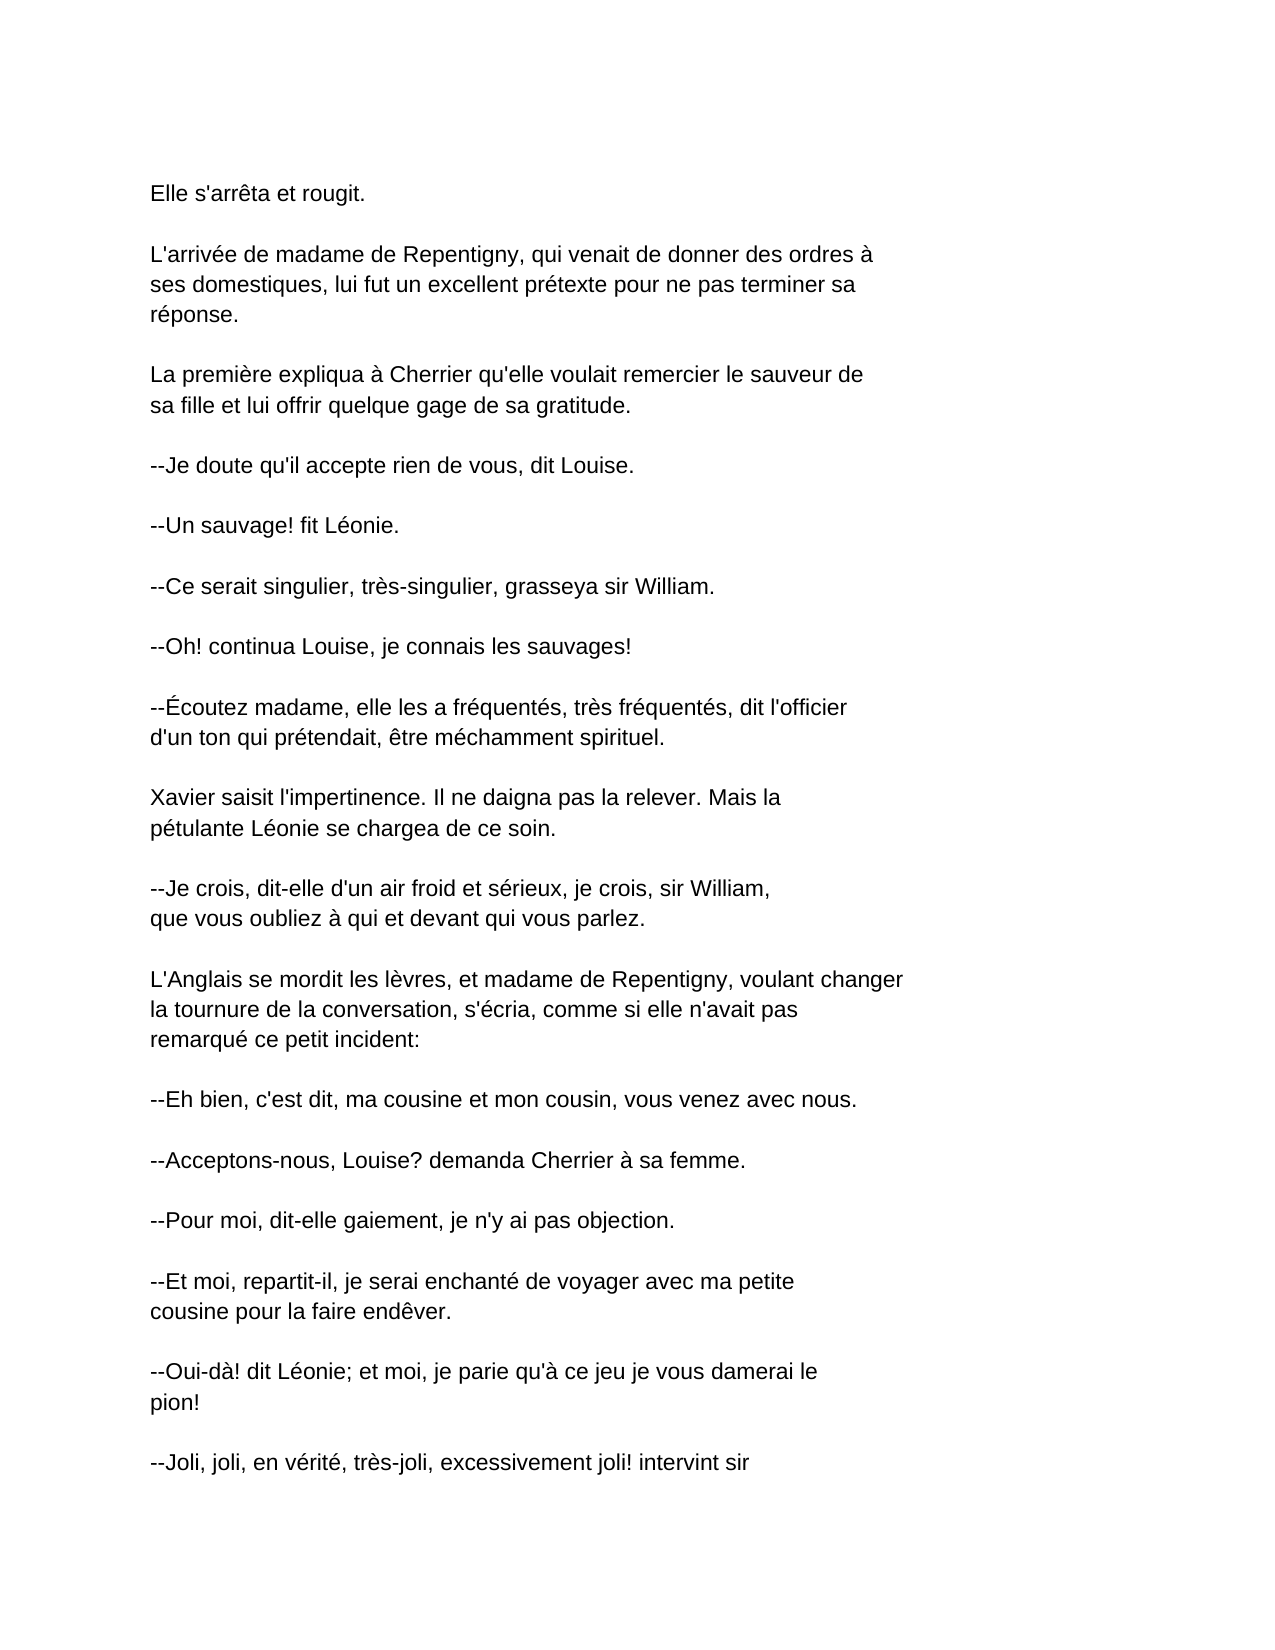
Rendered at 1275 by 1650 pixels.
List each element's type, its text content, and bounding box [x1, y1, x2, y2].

text --Pour moi, dit-elle gaiement, je n'y ai pas objection. [150, 1207, 1125, 1234]
text --Ce serait singulier, très-singulier, grasseya sir William. [150, 573, 1125, 599]
text --Et moi, repartit-il, je serai enchanté de voyager avec ma petite [150, 1268, 1125, 1294]
text ses domestiques, lui fut un excellent prétexte pour ne pas terminer sa [150, 271, 1125, 297]
text --Je crois, dit-elle d'un air froid et sérieux, je crois, sir William, [150, 875, 1125, 901]
text --Un sauvage! fit Léonie. [150, 512, 1125, 539]
text pétulante Léonie se chargea de ce soin. [150, 814, 1125, 841]
text remarqué ce petit incident: [150, 1026, 1125, 1052]
text que vous oubliez à qui et devant qui vous parlez. [150, 905, 1125, 932]
text --Eh bien, c'est dit, ma cousine et mon cousin, vous venez avec nous. [150, 1086, 1125, 1113]
text --Joli, joli, en vérité, très-joli, excessivement joli! intervint sir [150, 1449, 1125, 1475]
text la tournure de la conversation, s'écria, comme si elle n'avait pas [150, 996, 1125, 1022]
text sa fille et lui offrir quelque gage de sa gratitude. [150, 392, 1125, 418]
text Xavier saisit l'impertinence. Il ne daigna pas la relever. Mais la [150, 784, 1125, 811]
text --Écoutez madame, elle les a fréquentés, très fréquentés, dit l'officier [150, 694, 1125, 720]
text L'arrivée de madame de Repentigny, qui venait de donner des ordres à [150, 241, 1125, 267]
text --Oui-dà! dit Léonie; et moi, je parie qu'à ce jeu je vous damerai le [150, 1358, 1125, 1385]
text --Je doute qu'il accepte rien de vous, dit Louise. [150, 452, 1125, 478]
text L'Anglais se mordit les lèvres, et madame de Repentigny, voulant changer [150, 966, 1125, 992]
text Elle s'arrêta et rougit. [150, 180, 1125, 207]
text --Oh! continua Louise, je connais les sauvages! [150, 633, 1125, 660]
text --Acceptons-nous, Louise? demanda Cherrier à sa femme. [150, 1147, 1125, 1173]
text d'un ton qui prétendait, être méchamment spirituel. [150, 724, 1125, 750]
text cousine pour la faire endêver. [150, 1298, 1125, 1324]
text pion! [150, 1388, 1125, 1415]
text La première expliqua à Cherrier qu'elle voulait remercier le sauveur de [150, 361, 1125, 388]
text réponse. [150, 301, 1125, 327]
